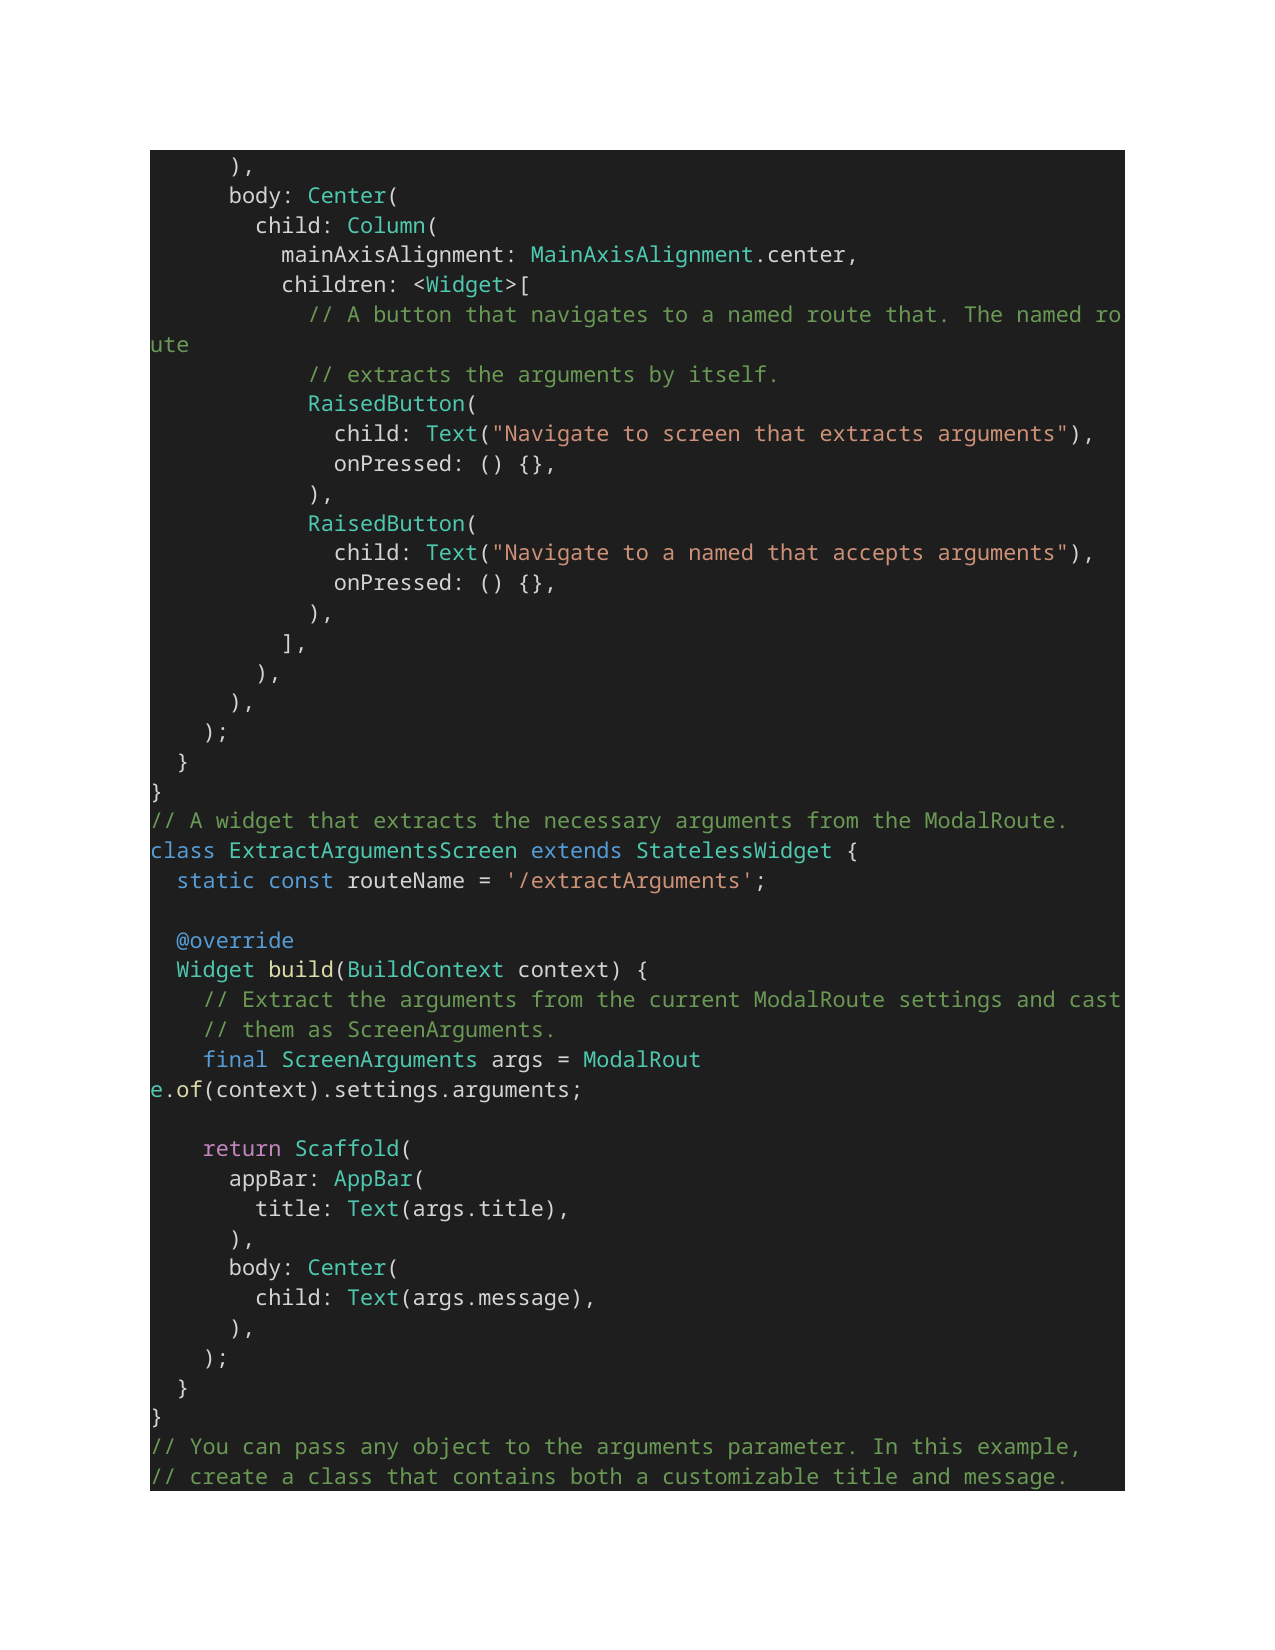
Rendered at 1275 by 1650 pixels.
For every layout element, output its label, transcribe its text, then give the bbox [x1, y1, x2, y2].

text class ExtractArgumentsScreen extends StatelessWidget { [150, 835, 1125, 865]
text body: Center( [150, 1252, 1125, 1282]
text mainAxisAlignment: MainAxisAlignment.center, [150, 239, 1125, 269]
text ), [150, 1222, 1125, 1252]
text ), [150, 597, 1125, 627]
text onPressed: () {}, [150, 567, 1125, 597]
text Widget build(BuildContext context) { [150, 954, 1125, 984]
text title: Text(args.title), [150, 1193, 1125, 1222]
text ); [150, 1342, 1125, 1371]
text // A widget that extracts the necessary arguments from the ModalRoute. [150, 805, 1125, 835]
text static const routeName = '/extractArguments'; [150, 865, 1125, 895]
text @override [150, 924, 1125, 954]
text ), [150, 150, 1125, 180]
text } [150, 746, 1125, 776]
text child: Text(args.message), [150, 1282, 1125, 1312]
text appBar: AppBar( [150, 1163, 1125, 1193]
text } [150, 1401, 1125, 1431]
text return Scaffold( [150, 1133, 1125, 1163]
text // A button that navigates to a named route that. The named route [150, 299, 1125, 358]
text // extracts the arguments by itself. [150, 358, 1125, 388]
text ), [150, 686, 1125, 716]
text ); [150, 716, 1125, 746]
text final ScreenArguments args = ModalRoute.of(context).settings.arguments; [150, 1044, 1125, 1103]
text ), [150, 478, 1125, 507]
text } [150, 776, 1125, 805]
text } [150, 1371, 1125, 1401]
text child: Text("Navigate to screen that extracts arguments"), [150, 418, 1125, 448]
text // Extract the arguments from the current ModalRoute settings and cast [150, 984, 1125, 1014]
text children: <Widget>[ [150, 269, 1125, 299]
text body: Center( [150, 180, 1125, 209]
text child: Text("Navigate to a named that accepts arguments"), [150, 537, 1125, 567]
text // You can pass any object to the arguments parameter. In this example, [150, 1431, 1125, 1461]
text ), [150, 656, 1125, 686]
text RaisedButton( [150, 388, 1125, 418]
text onPressed: () {}, [150, 448, 1125, 478]
text // them as ScreenArguments. [150, 1014, 1125, 1044]
text // create a class that contains both a customizable title and message. [150, 1461, 1125, 1491]
text child: Column( [150, 209, 1125, 239]
text ), [150, 1312, 1125, 1342]
text RaisedButton( [150, 507, 1125, 537]
text ], [150, 627, 1125, 656]
